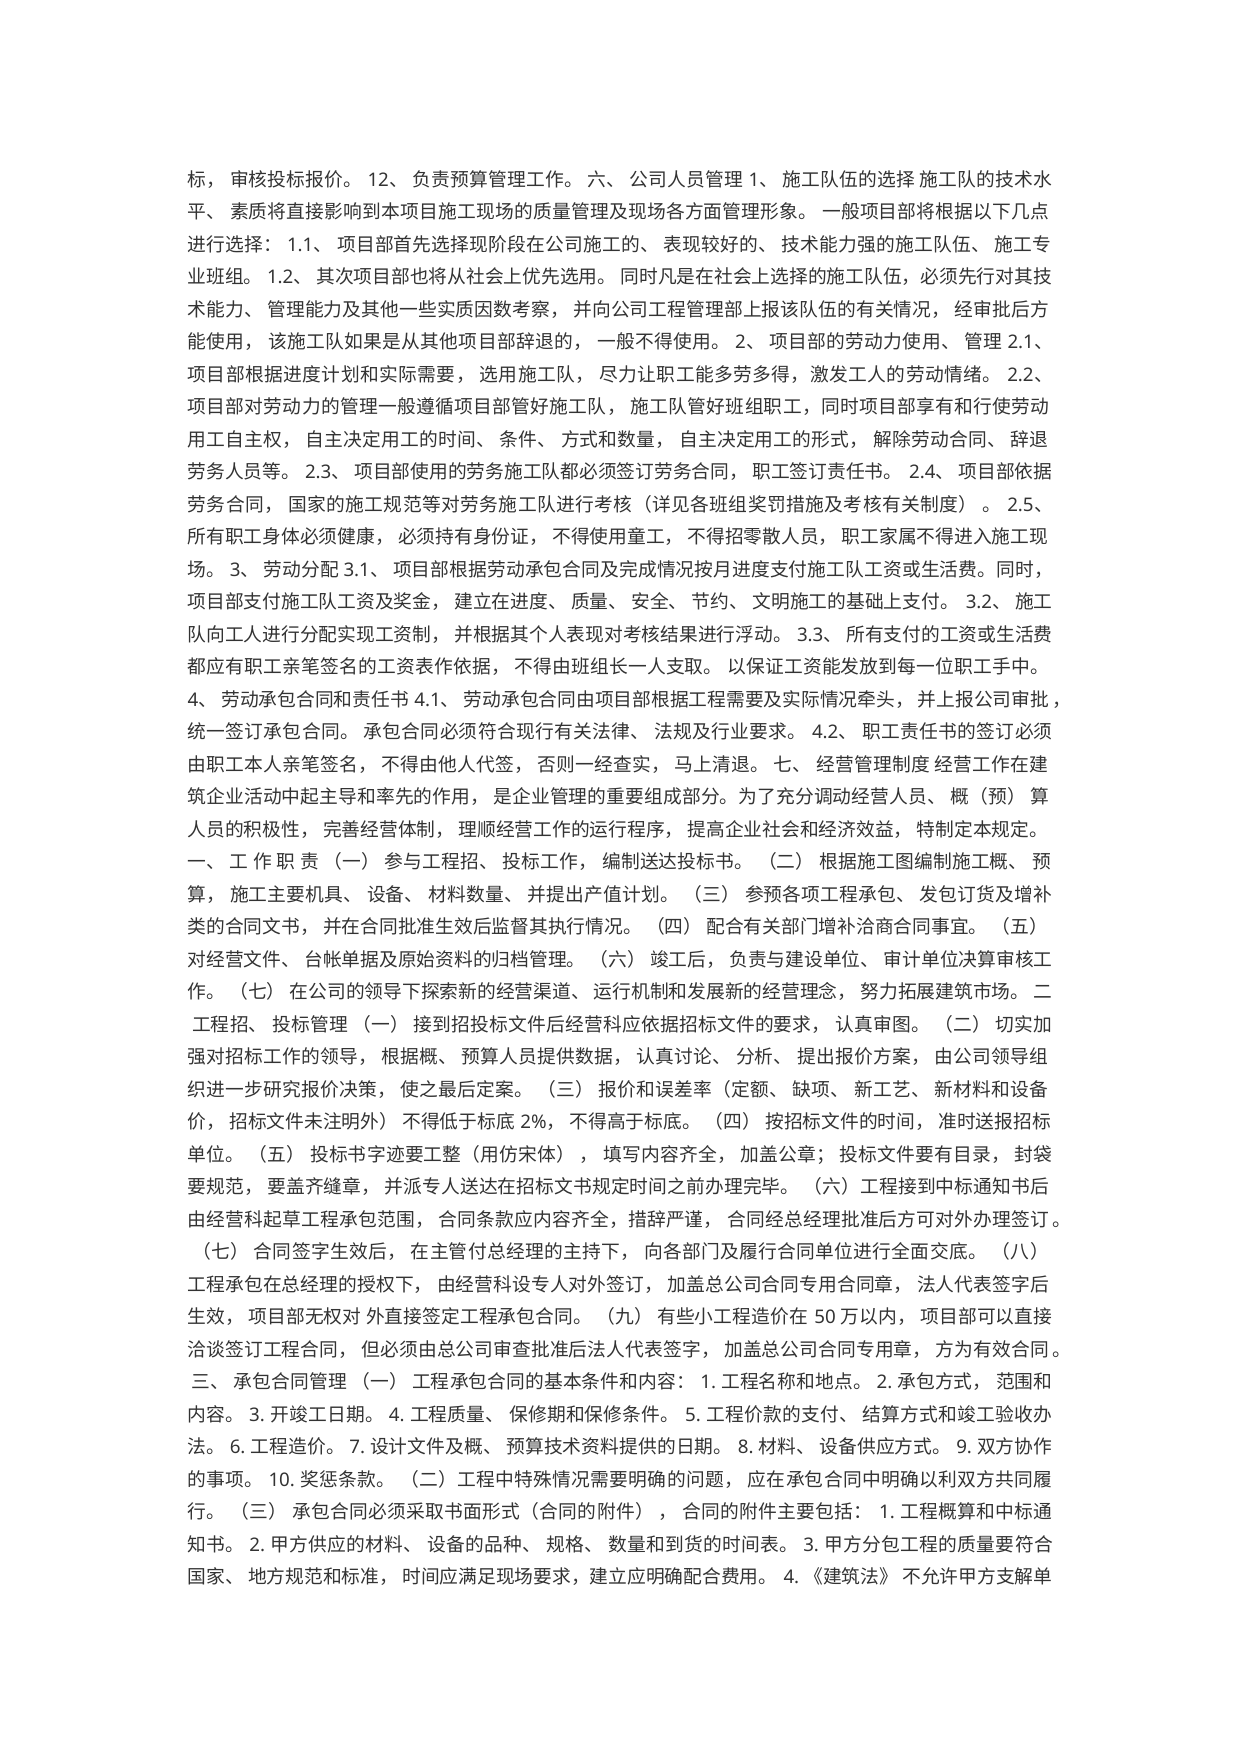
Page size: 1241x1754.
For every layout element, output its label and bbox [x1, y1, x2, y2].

text [187, 162, 1053, 1592]
